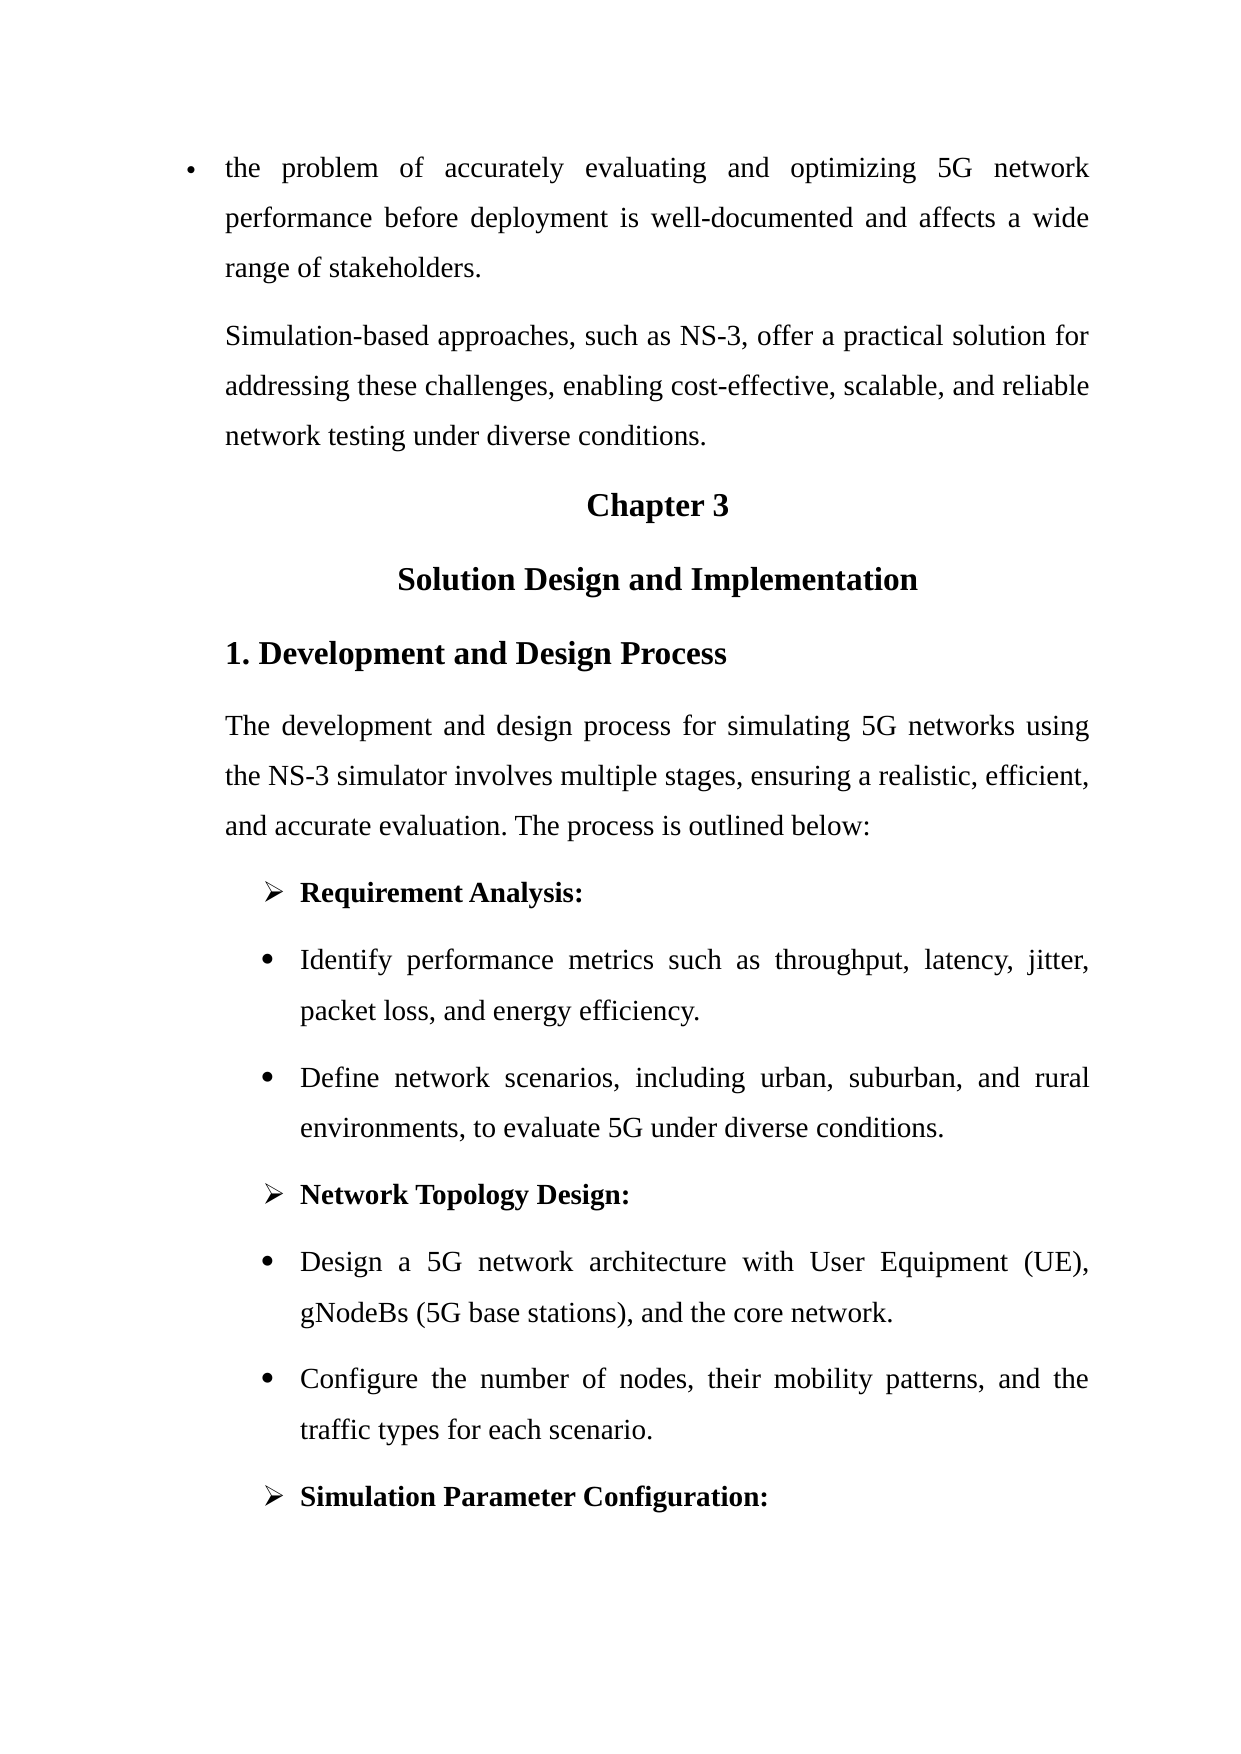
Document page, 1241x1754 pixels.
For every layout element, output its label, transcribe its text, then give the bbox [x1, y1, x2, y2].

list Simulation Parameter Configuration: [262, 1479, 1090, 1513]
list the problem of accurately evaluating and optimizing 5G network performance before deployment is well-documented and affects a wide range of stakeholders. [187, 150, 1090, 284]
list Requirement Analysis: [262, 875, 1090, 909]
text 1. Development and Design Process [225, 633, 1090, 672]
text Chapter 3 [225, 485, 1090, 523]
text Solution Design and Implementation [225, 559, 1090, 598]
list Define network scenarios, including urban, suburban, and rural environments, to evaluate 5G under diverse conditions. [262, 1060, 1090, 1144]
text Simulation-based approaches, such as NS-3, offer a practical solution for addressing these challenges, enabling cost-effective, scalable, and reliable network testing under diverse conditions. [225, 318, 1090, 452]
list Configure the number of nodes, their mobility patterns, and the traffic types for each scenario. [262, 1362, 1090, 1446]
text The development and design process for simulating 5G networks using the NS-3 simulator involves multiple stages, ensuring a realistic, efficient, and accurate evaluation. The process is outlined below: [225, 708, 1090, 842]
list Identify performance metrics such as throughput, latency, jitter, packet loss, and energy efficiency. [262, 942, 1090, 1026]
list Network Topology Design: [262, 1177, 1090, 1211]
list Design a 5G network architecture with User Equipment (UE), gNodeBs (5G base stations), and the core network. [262, 1244, 1090, 1328]
